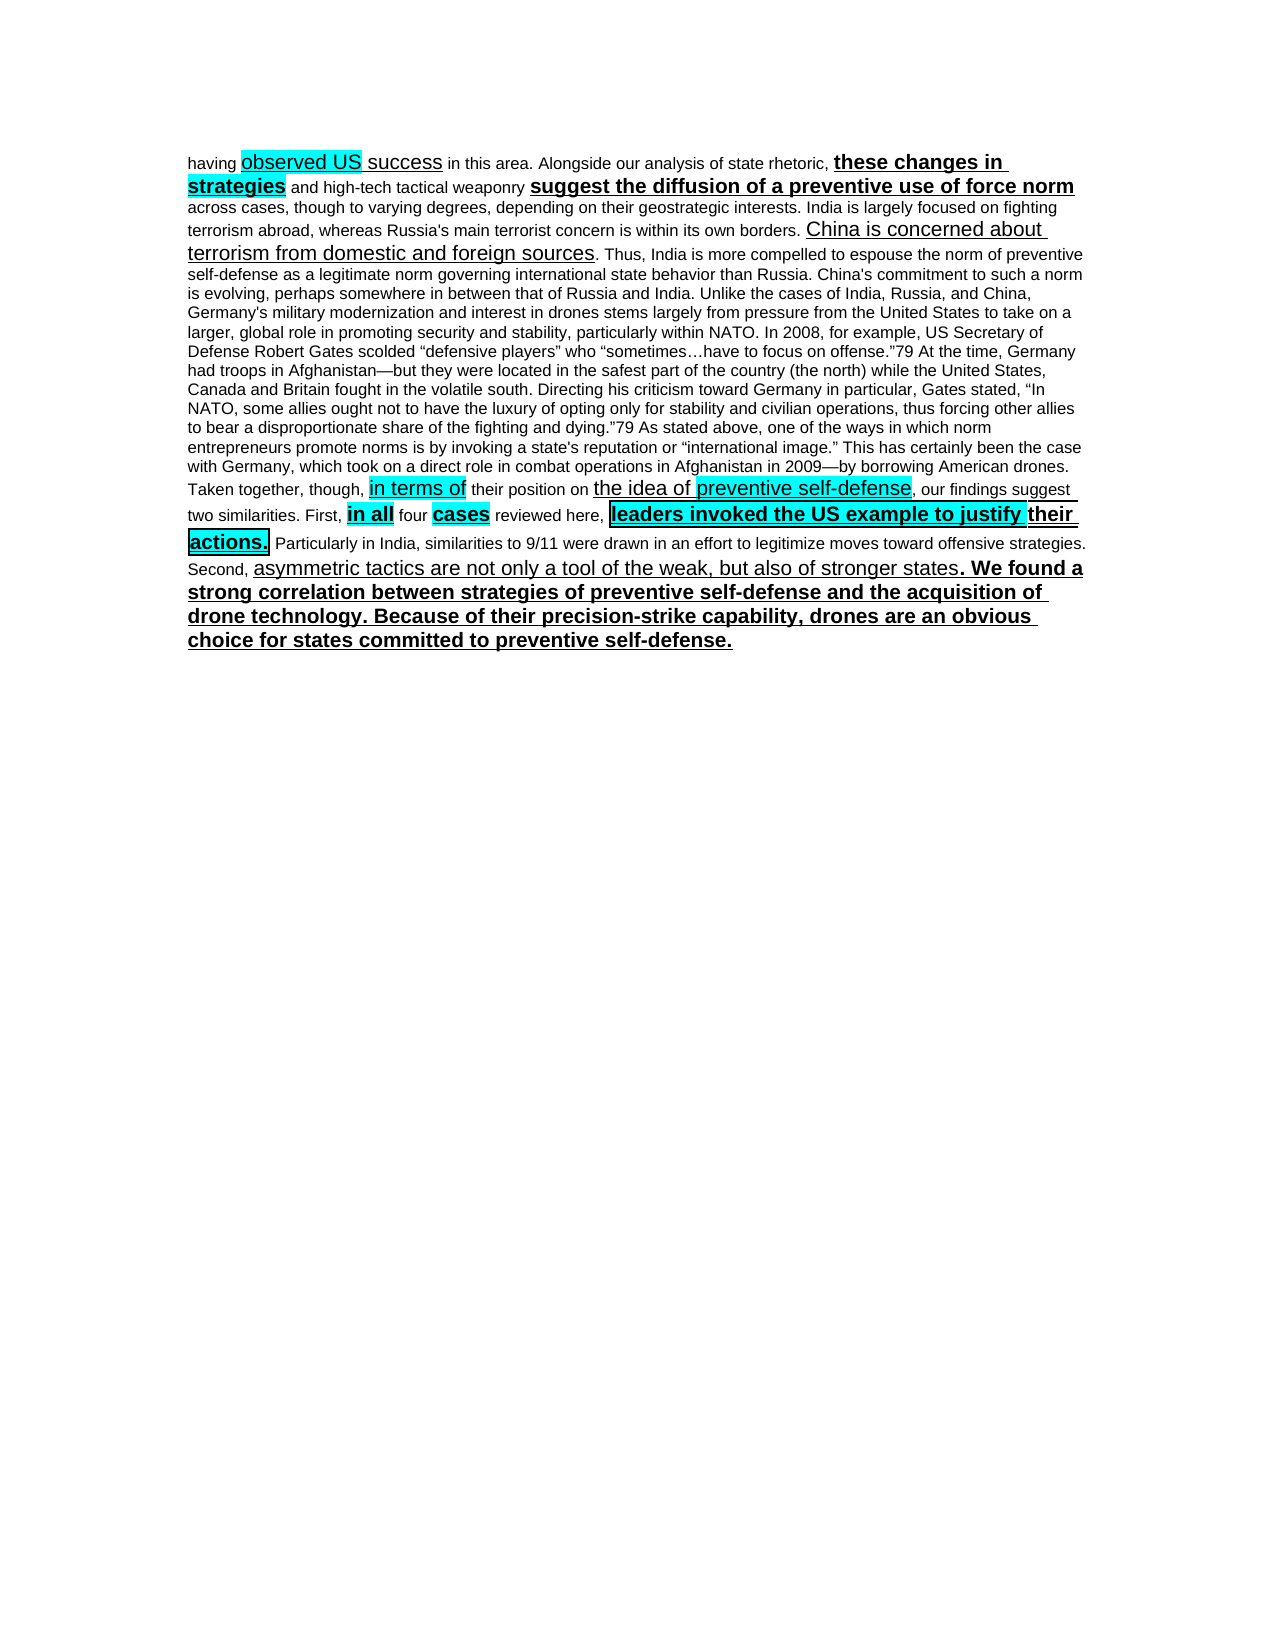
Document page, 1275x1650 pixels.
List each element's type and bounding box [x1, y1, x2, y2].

text [187, 150, 1087, 652]
